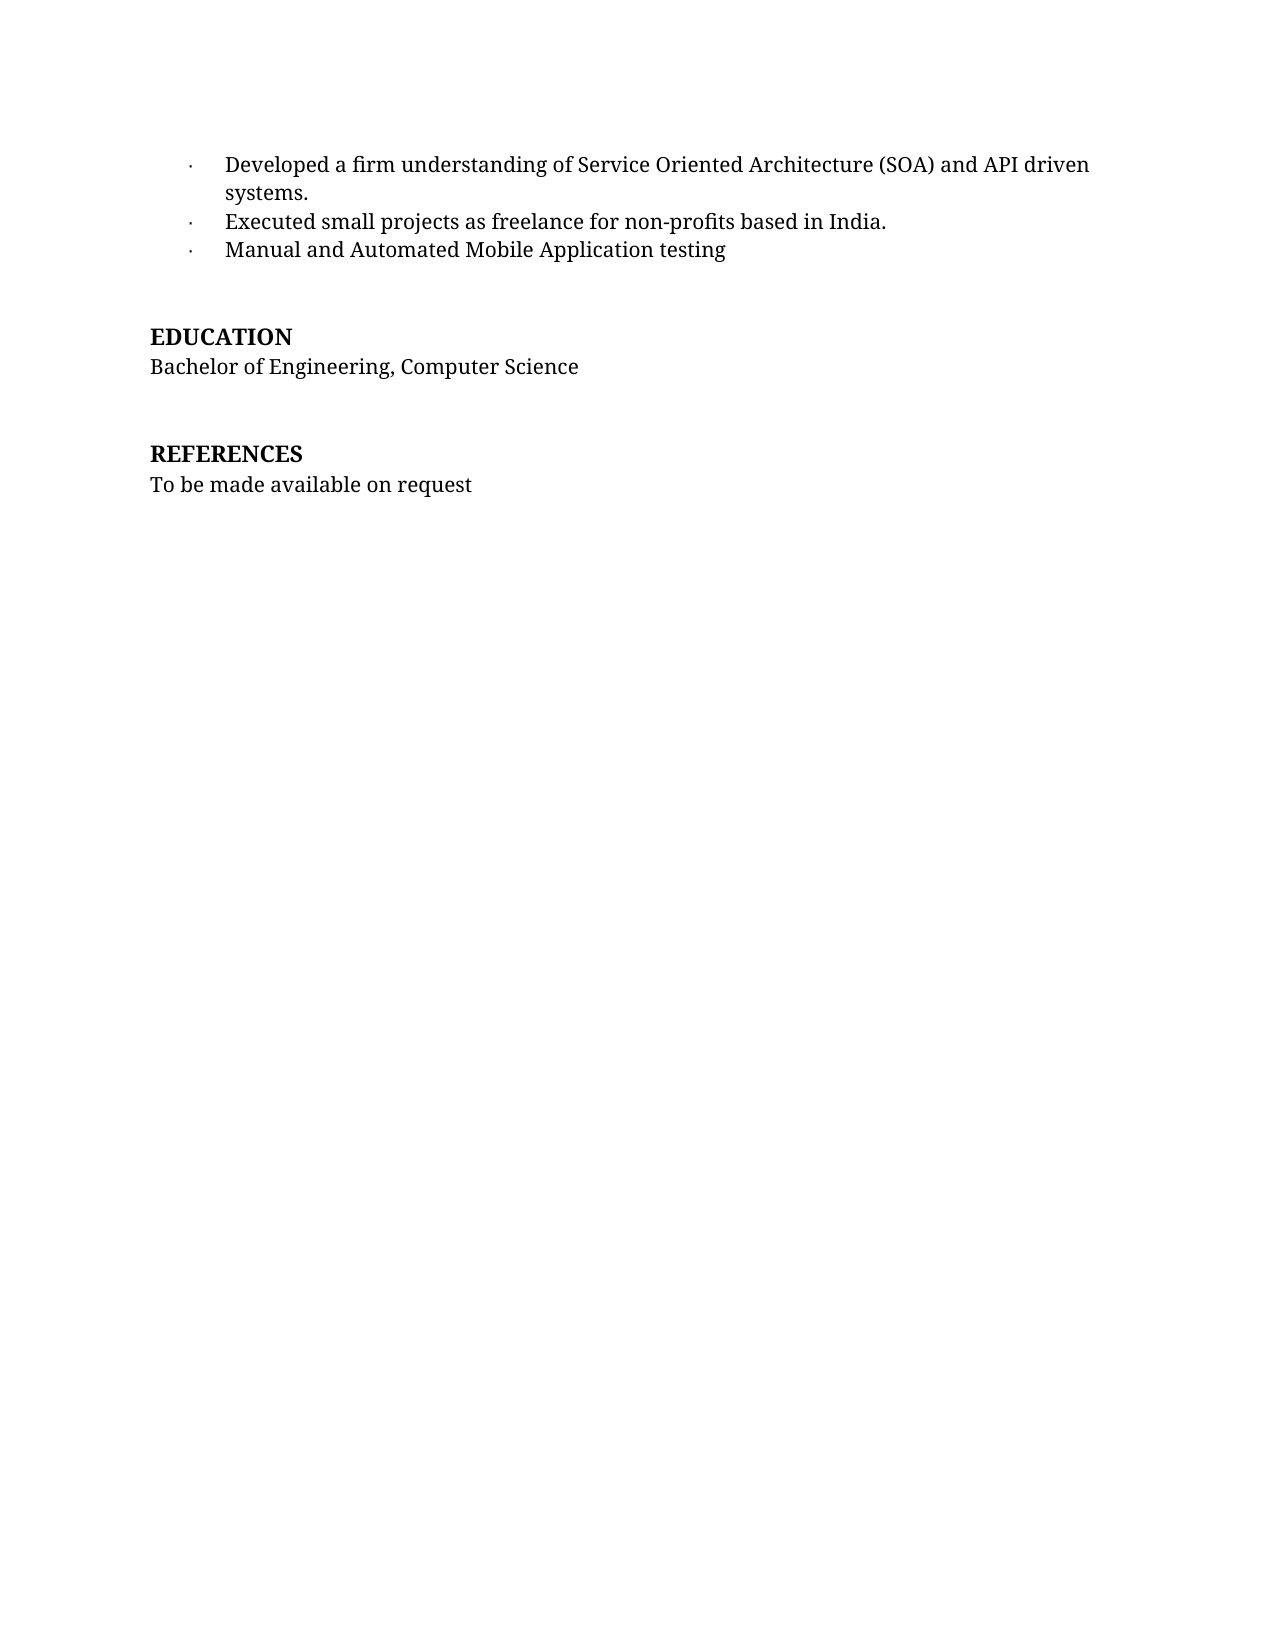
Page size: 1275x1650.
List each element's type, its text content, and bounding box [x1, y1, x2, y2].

text EDUCATION [150, 321, 1125, 352]
text REFERENCES [150, 438, 1125, 470]
list Manual and Automated Mobile Application testing [188, 235, 1125, 264]
text To be made available on request [150, 470, 1125, 498]
list Executed small projects as freelance for non-profits based in India. [188, 207, 1125, 235]
list Developed a firm understanding of Service Oriented Architecture (SOA) and API driven systems. [188, 150, 1125, 207]
text Bachelor of Engineering, Computer Science [150, 352, 1125, 381]
